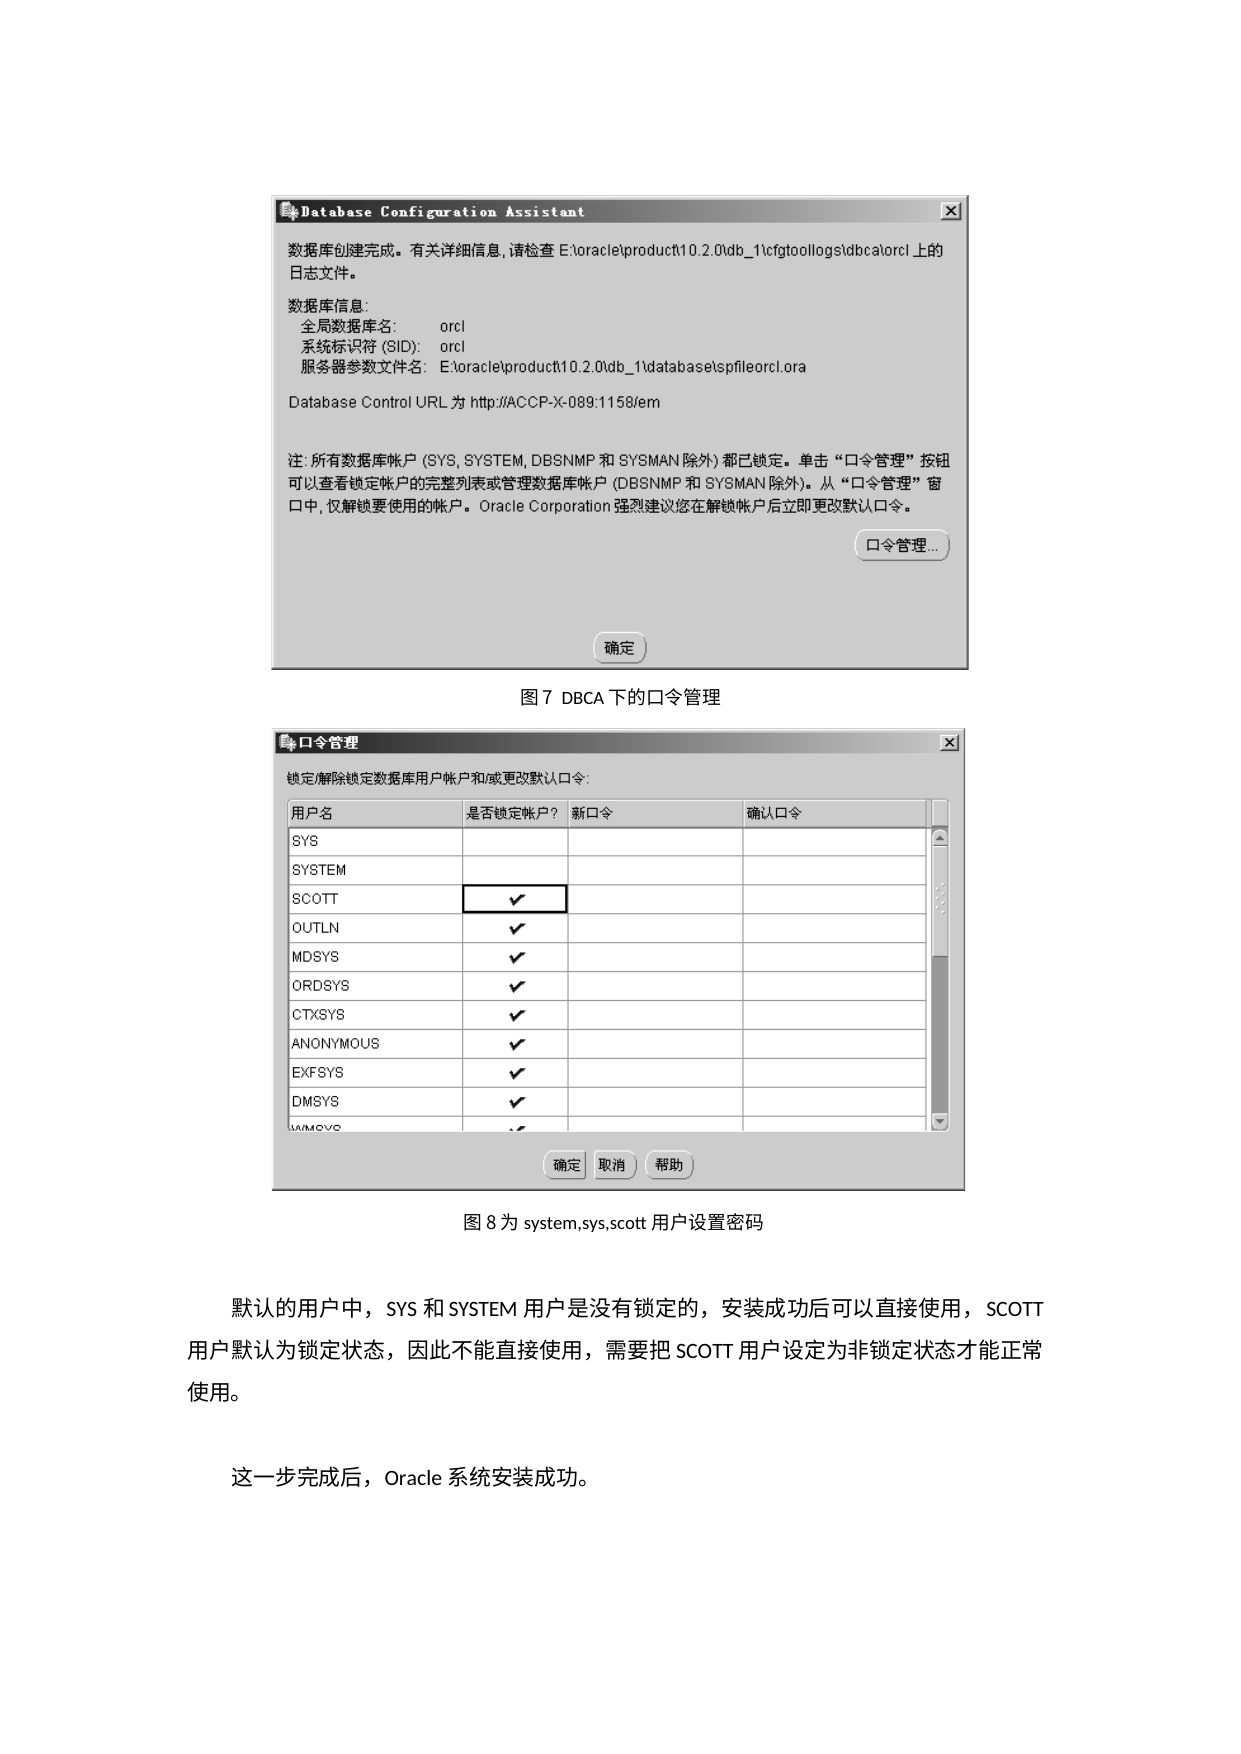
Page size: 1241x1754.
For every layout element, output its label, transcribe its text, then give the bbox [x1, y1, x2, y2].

text 图 8 为 system,sys,scott 用户设置密码 [463, 743, 1076, 1235]
text 图 7 DBCA 下的口令管理 [230, 683, 1011, 710]
picture [271, 728, 966, 1191]
picture [271, 195, 969, 670]
text 这一步完成后，Oracle 系统安装成功。 [231, 1459, 1076, 1491]
text 默认的用户中，SYS 和 SYSTEM 用户是没有锁定的，安装成功后可以直接使用，SCOTT 用户默认为锁定状态，因此不能直接使用，需要把SCOTT 用户设定为非锁定状态才能正常使用。 [187, 1291, 1044, 1406]
